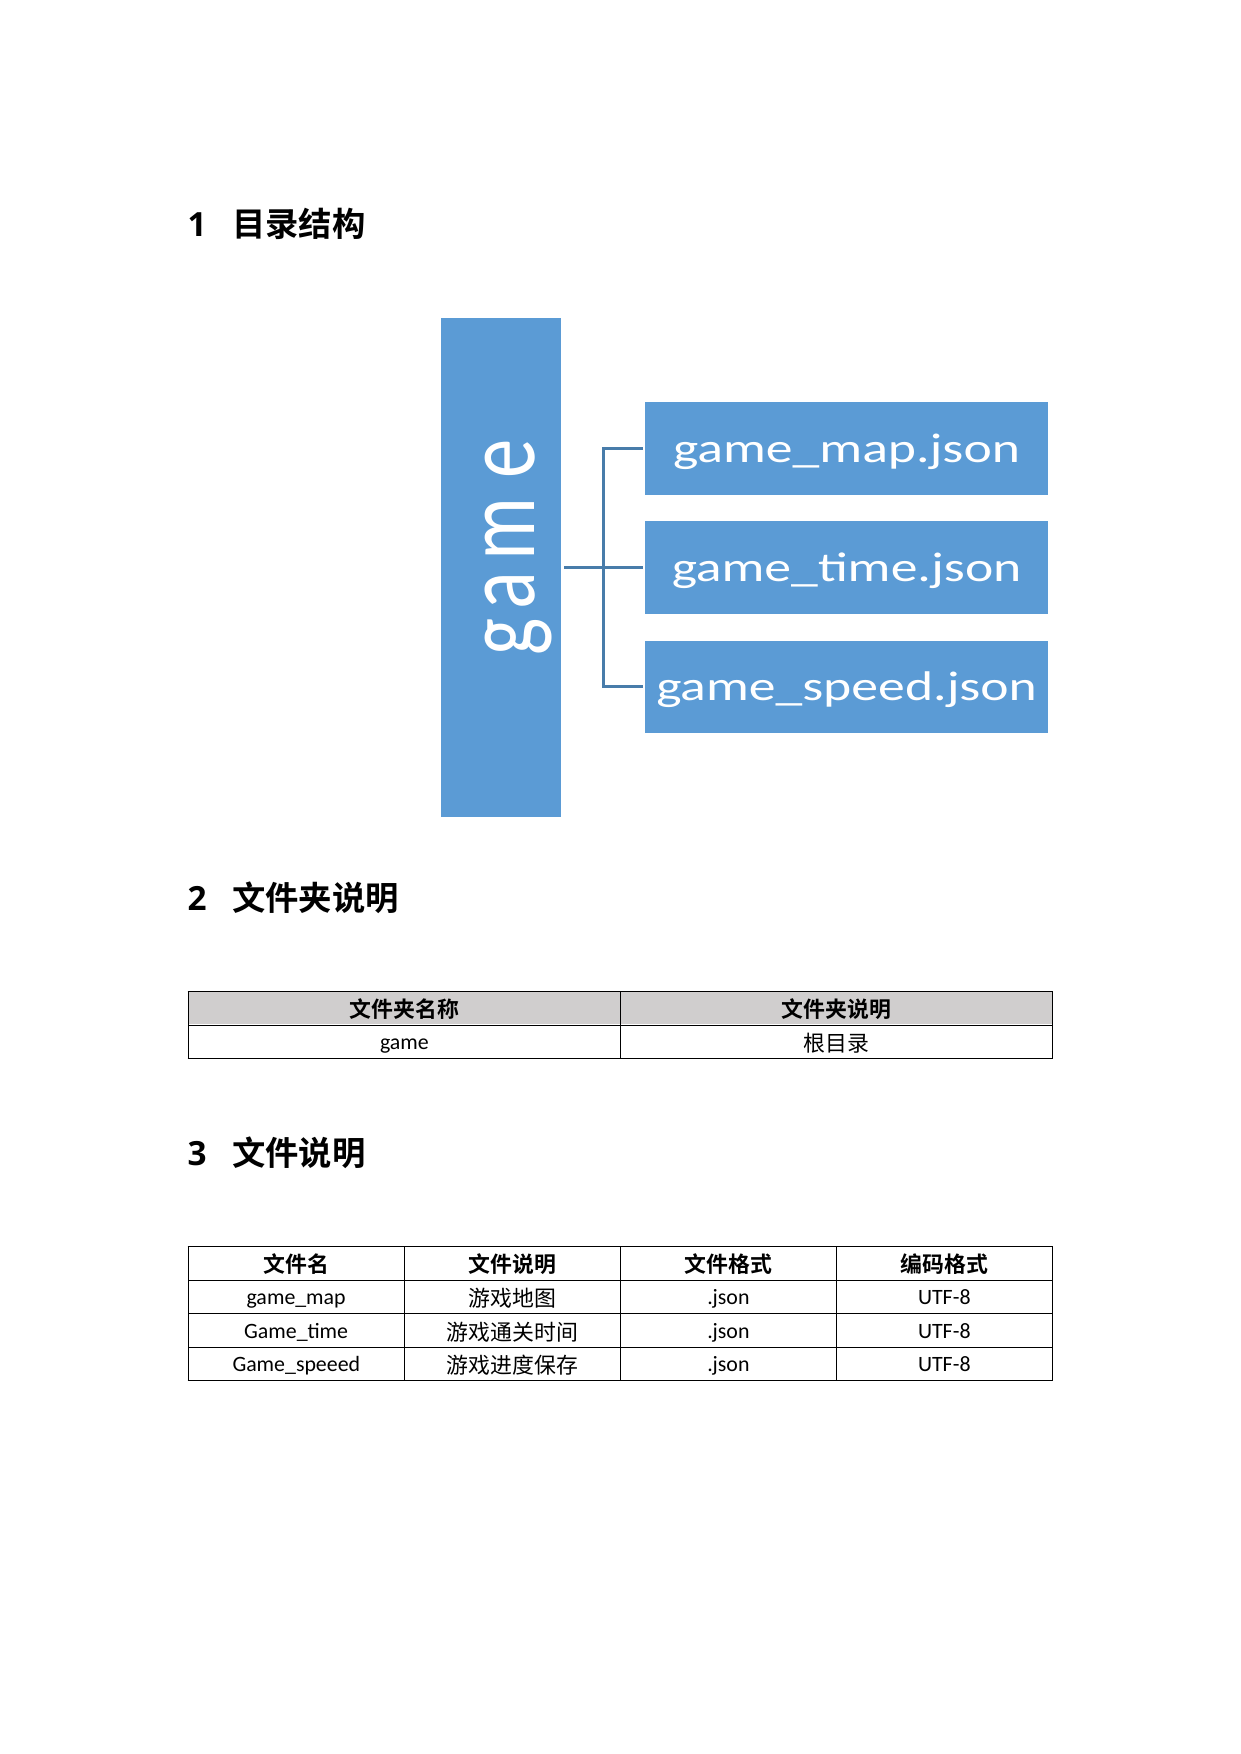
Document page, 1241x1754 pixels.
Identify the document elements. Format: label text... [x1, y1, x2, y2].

table_cell 游戏地图 [405, 1281, 620, 1313]
table_cell game [189, 1026, 620, 1058]
table_header 文件夹说明 [621, 992, 1052, 1024]
table_cell .json [621, 1314, 836, 1347]
table_header 文件格式 [621, 1247, 836, 1279]
table_header 文件说明 [405, 1247, 620, 1279]
table_cell 游戏进度保存 [405, 1348, 620, 1380]
table_header 文件夹名称 [189, 992, 620, 1024]
table_cell .json [621, 1348, 836, 1380]
table_header 文件名 [189, 1247, 404, 1279]
table_cell game_map [189, 1281, 404, 1313]
table_cell 游戏通关时间 [405, 1314, 620, 1347]
table_cell UTF-8 [837, 1314, 1052, 1347]
table_cell UTF-8 [837, 1348, 1052, 1380]
table_cell Game_speeed [189, 1348, 404, 1380]
subtitle 文件说明 [187, 1119, 1053, 1184]
table_cell .json [621, 1281, 836, 1313]
subtitle 目录结构 [187, 189, 1053, 254]
table_cell UTF-8 [837, 1281, 1052, 1313]
table_cell Game_time [189, 1314, 404, 1347]
subtitle 文件夹说明 [187, 863, 1053, 928]
table_cell 根目录 [621, 1026, 1052, 1058]
table_header 编码格式 [837, 1247, 1052, 1279]
